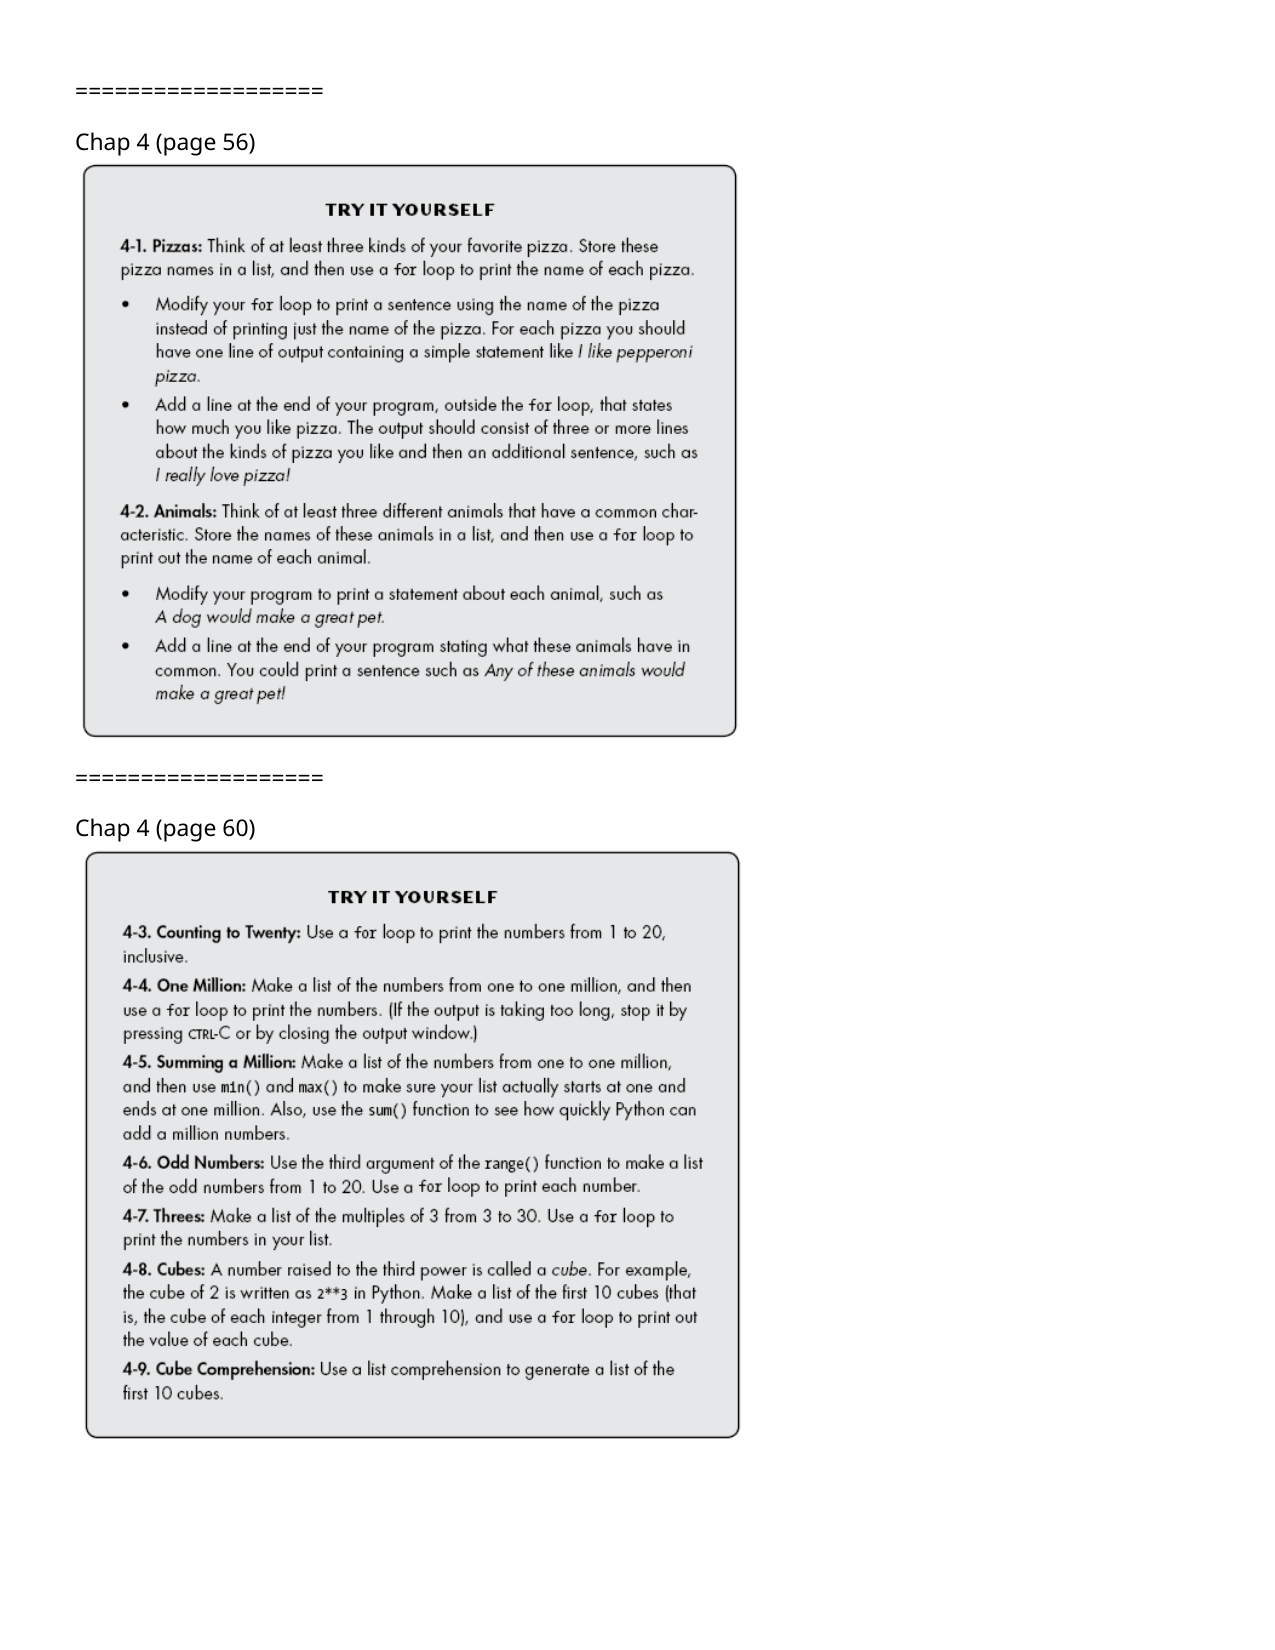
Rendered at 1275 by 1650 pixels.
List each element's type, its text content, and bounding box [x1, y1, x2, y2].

text =================== [75, 75, 1200, 106]
picture [75, 159, 741, 743]
text Chap 4 (page 56) [75, 125, 1200, 157]
picture [75, 845, 744, 1442]
text =================== [75, 762, 1200, 793]
text Chap 4 (page 60) [75, 812, 1200, 843]
